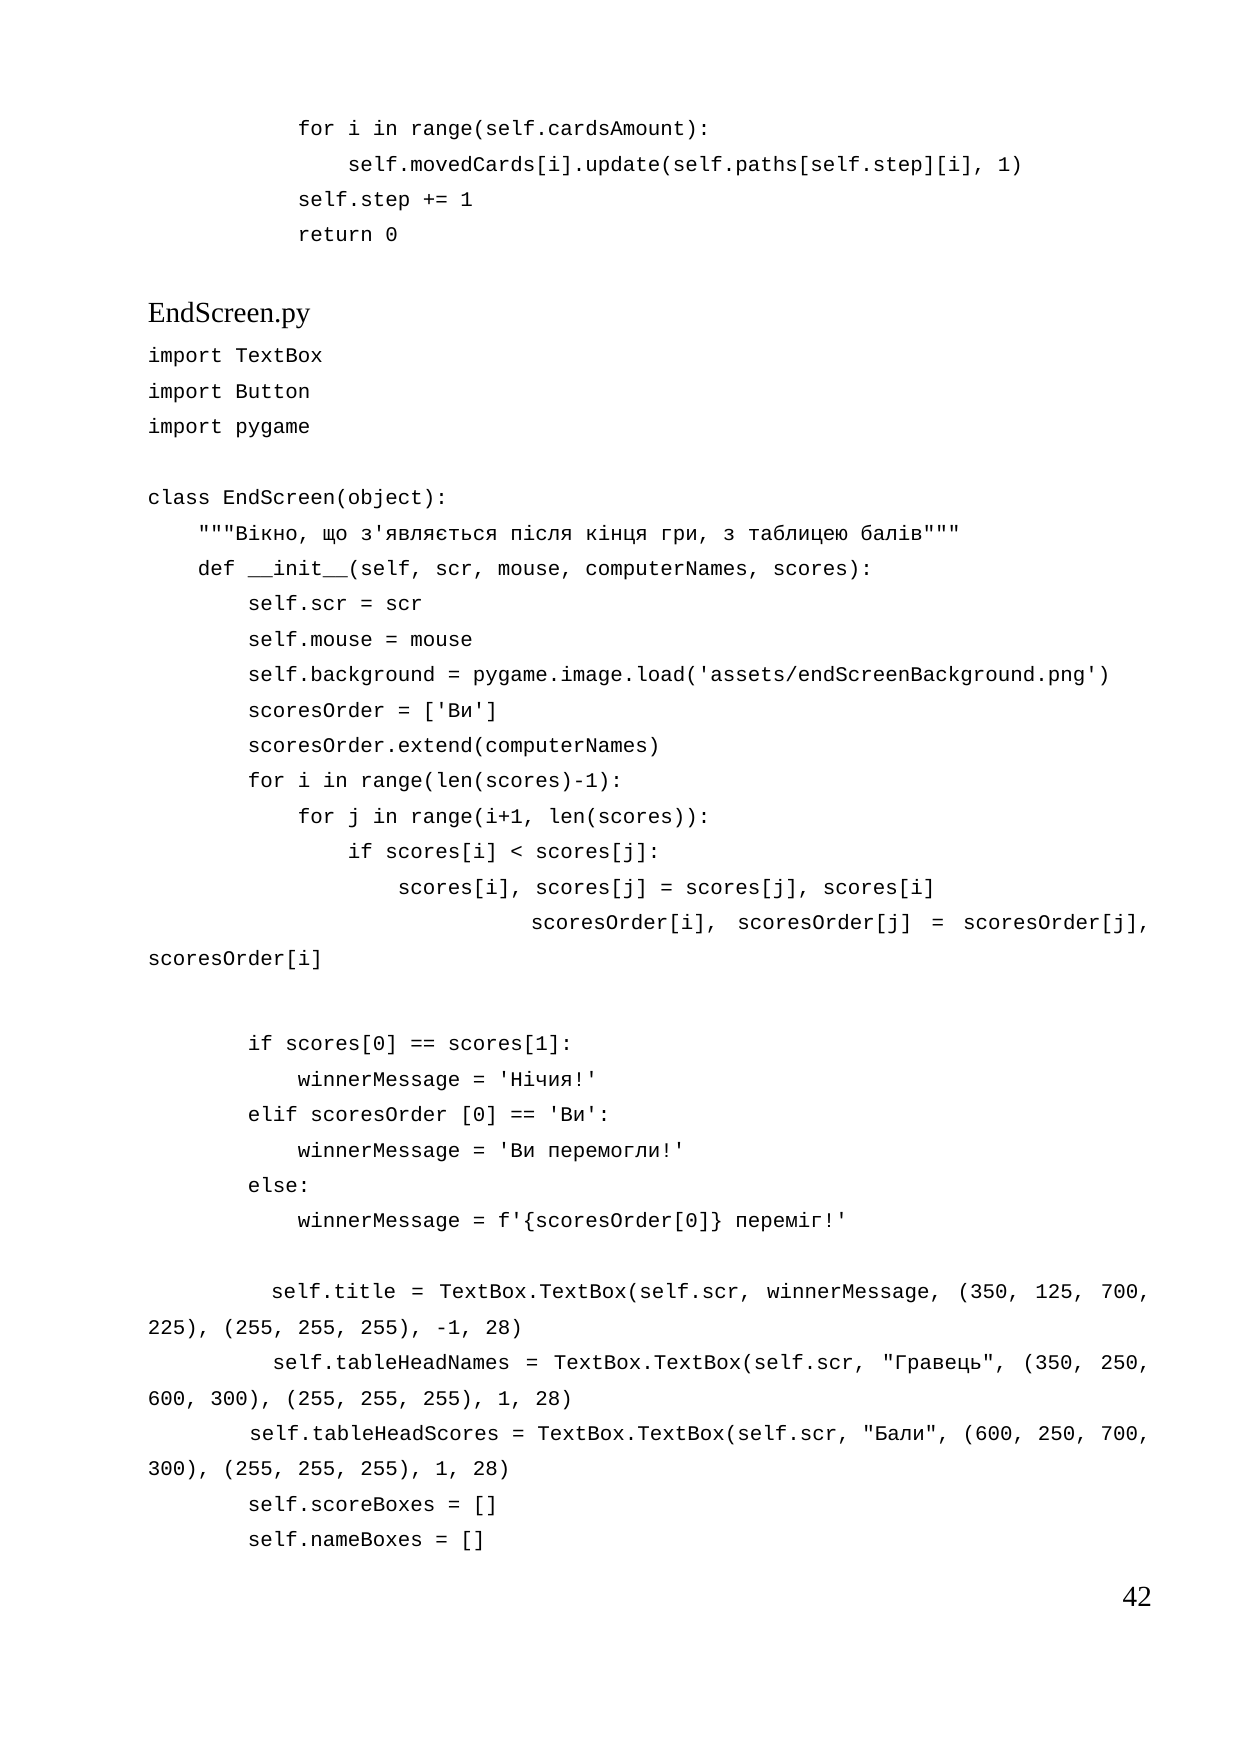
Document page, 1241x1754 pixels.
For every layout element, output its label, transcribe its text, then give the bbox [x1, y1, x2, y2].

text if scores[0] == scores[1]: [148, 1033, 1152, 1057]
text self.mouse = mouse [148, 629, 1152, 652]
text for j in range(i+1, len(scores)): [148, 806, 1152, 829]
text elif scoresOrder [0] == 'Ви': [148, 1104, 1152, 1128]
text else: [148, 1175, 1152, 1199]
text scoresOrder = ['Ви'] [148, 700, 1152, 723]
text if scores[i] < scores[j]: [148, 841, 1152, 865]
text class EndScreen(object): [148, 487, 1152, 511]
text def __init__(self, scr, mouse, computerNames, scores): [148, 558, 1152, 582]
text import Button [148, 381, 1152, 404]
text winnerMessage = 'Ви перемогли!' [148, 1139, 1152, 1163]
text self.title = TextBox.TextBox(self.scr, winnerMessage, (350, 125, 700, 225), (255, 255, 255), -1, 28) [148, 1281, 1152, 1340]
text scoresOrder.extend(computerNames) [148, 735, 1152, 759]
text EndScreen.py [148, 295, 1152, 329]
text winnerMessage = 'Нічия!' [148, 1069, 1152, 1092]
text self.background = pygame.image.load('assets/endScreenBackground.png') [148, 664, 1152, 688]
text for i in range(self.cardsAmount): [148, 118, 1152, 142]
text import TextBox [148, 346, 1152, 369]
text scores[i], scores[j] = scores[j], scores[i] [148, 877, 1152, 900]
text self.scr = scr [148, 593, 1152, 617]
text self.tableHeadNames = TextBox.TextBox(self.scr, "Гравець", (350, 250, 600, 300), (255, 255, 255), 1, 28) [148, 1352, 1152, 1411]
text self.step += 1 [148, 189, 1152, 213]
text for i in range(len(scores)-1): [148, 771, 1152, 794]
text """Вікно, що з'являється після кінця гри, з таблицею балів""" [148, 523, 1152, 546]
text self.scoreBoxes = [] [148, 1494, 1152, 1517]
text self.tableHeadScores = TextBox.TextBox(self.scr, "Бали", (600, 250, 700, 300), (255, 255, 255), 1, 28) [148, 1423, 1152, 1482]
text winnerMessage = f'{scoresOrder[0]} переміг!' [148, 1210, 1152, 1234]
text self.movedCards[i].update(self.paths[self.step][i], 1) [148, 153, 1152, 177]
text self.nameBoxes = [] [148, 1529, 1152, 1553]
text scoresOrder[i], scoresOrder[j] = scoresOrder[j], scoresOrder[i] [148, 912, 1152, 971]
text return 0 [148, 224, 1152, 248]
text import pygame [148, 416, 1152, 440]
